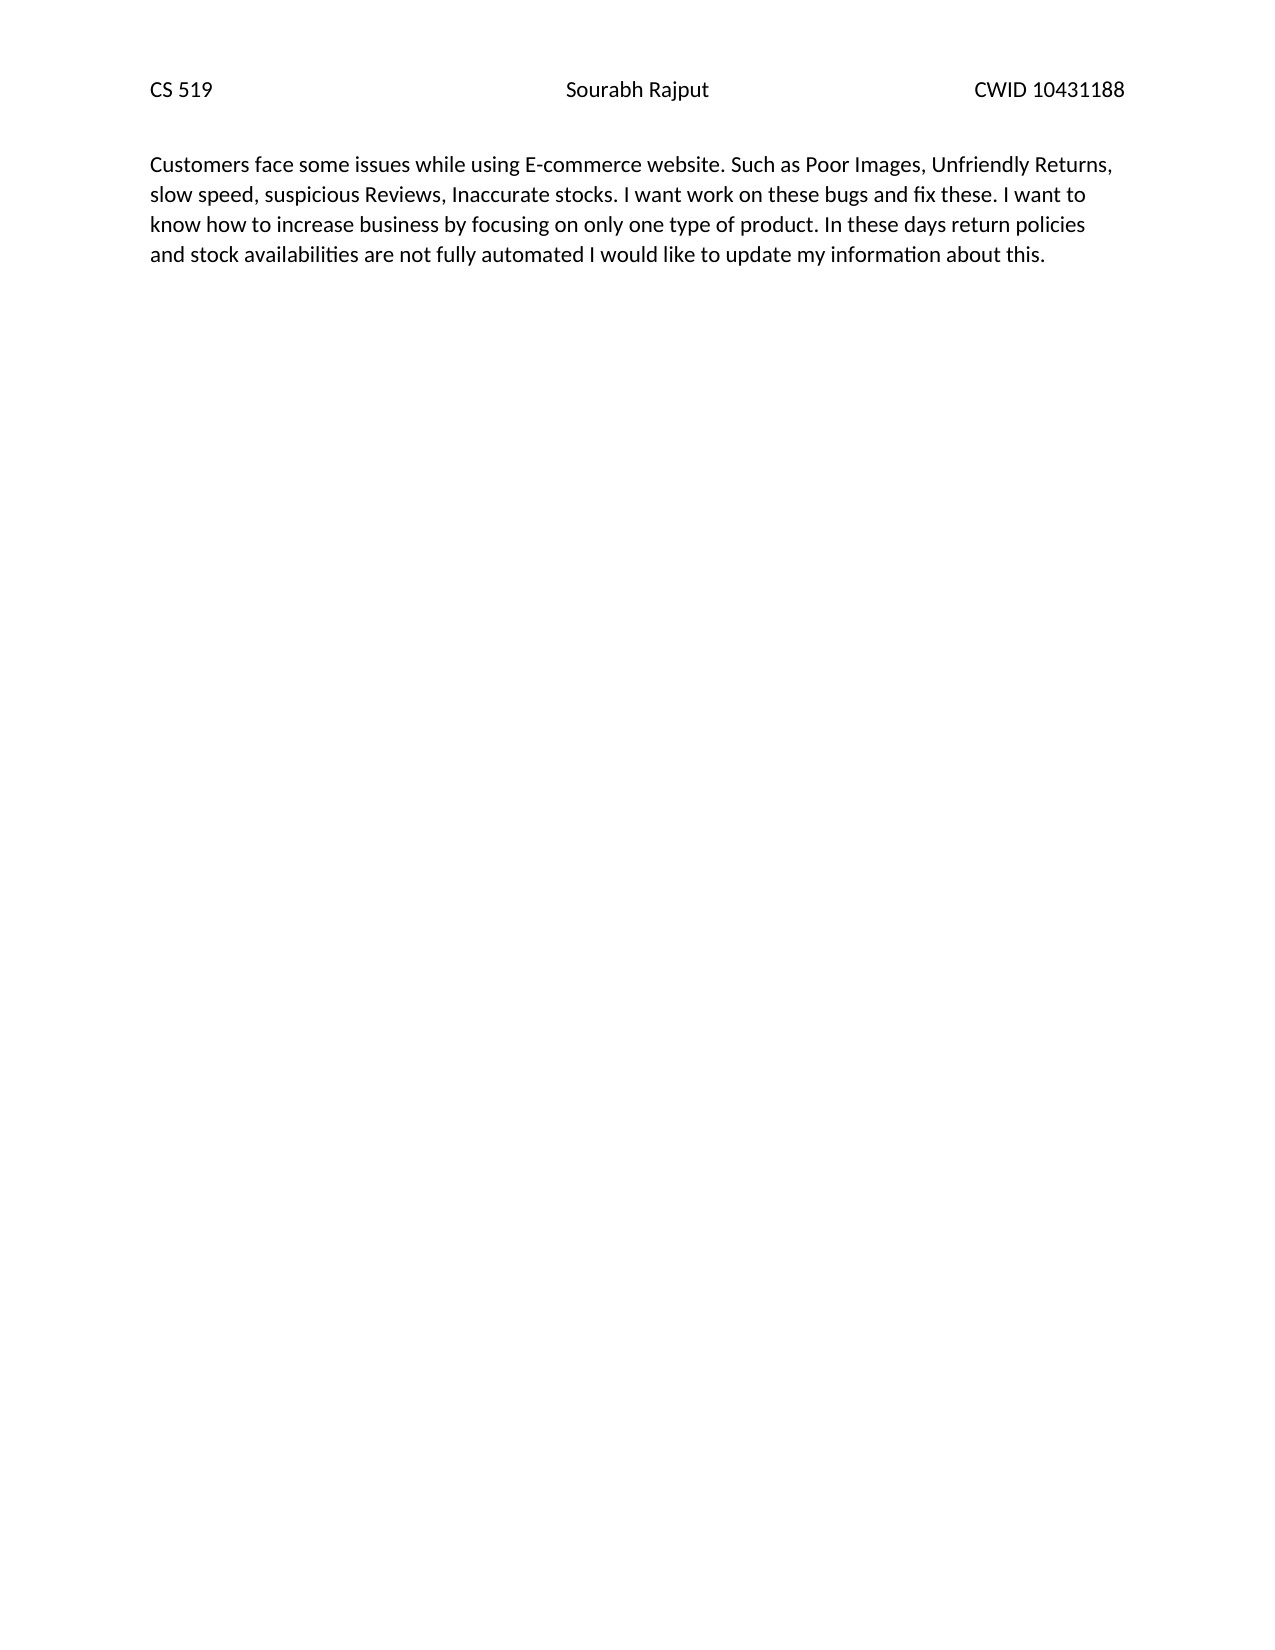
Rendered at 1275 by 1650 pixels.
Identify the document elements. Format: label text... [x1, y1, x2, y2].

text Customers face some issues while using E-commerce website. Such as Poor Images, Unfriendly Returns, slow speed, suspicious Reviews, Inaccurate stocks. I want work on these bugs and fix these. I want to know how to increase business by focusing on only one type of product. In these days return policies and stock availabilities are not fully automated I would like to update my information about this. [150, 150, 1125, 269]
